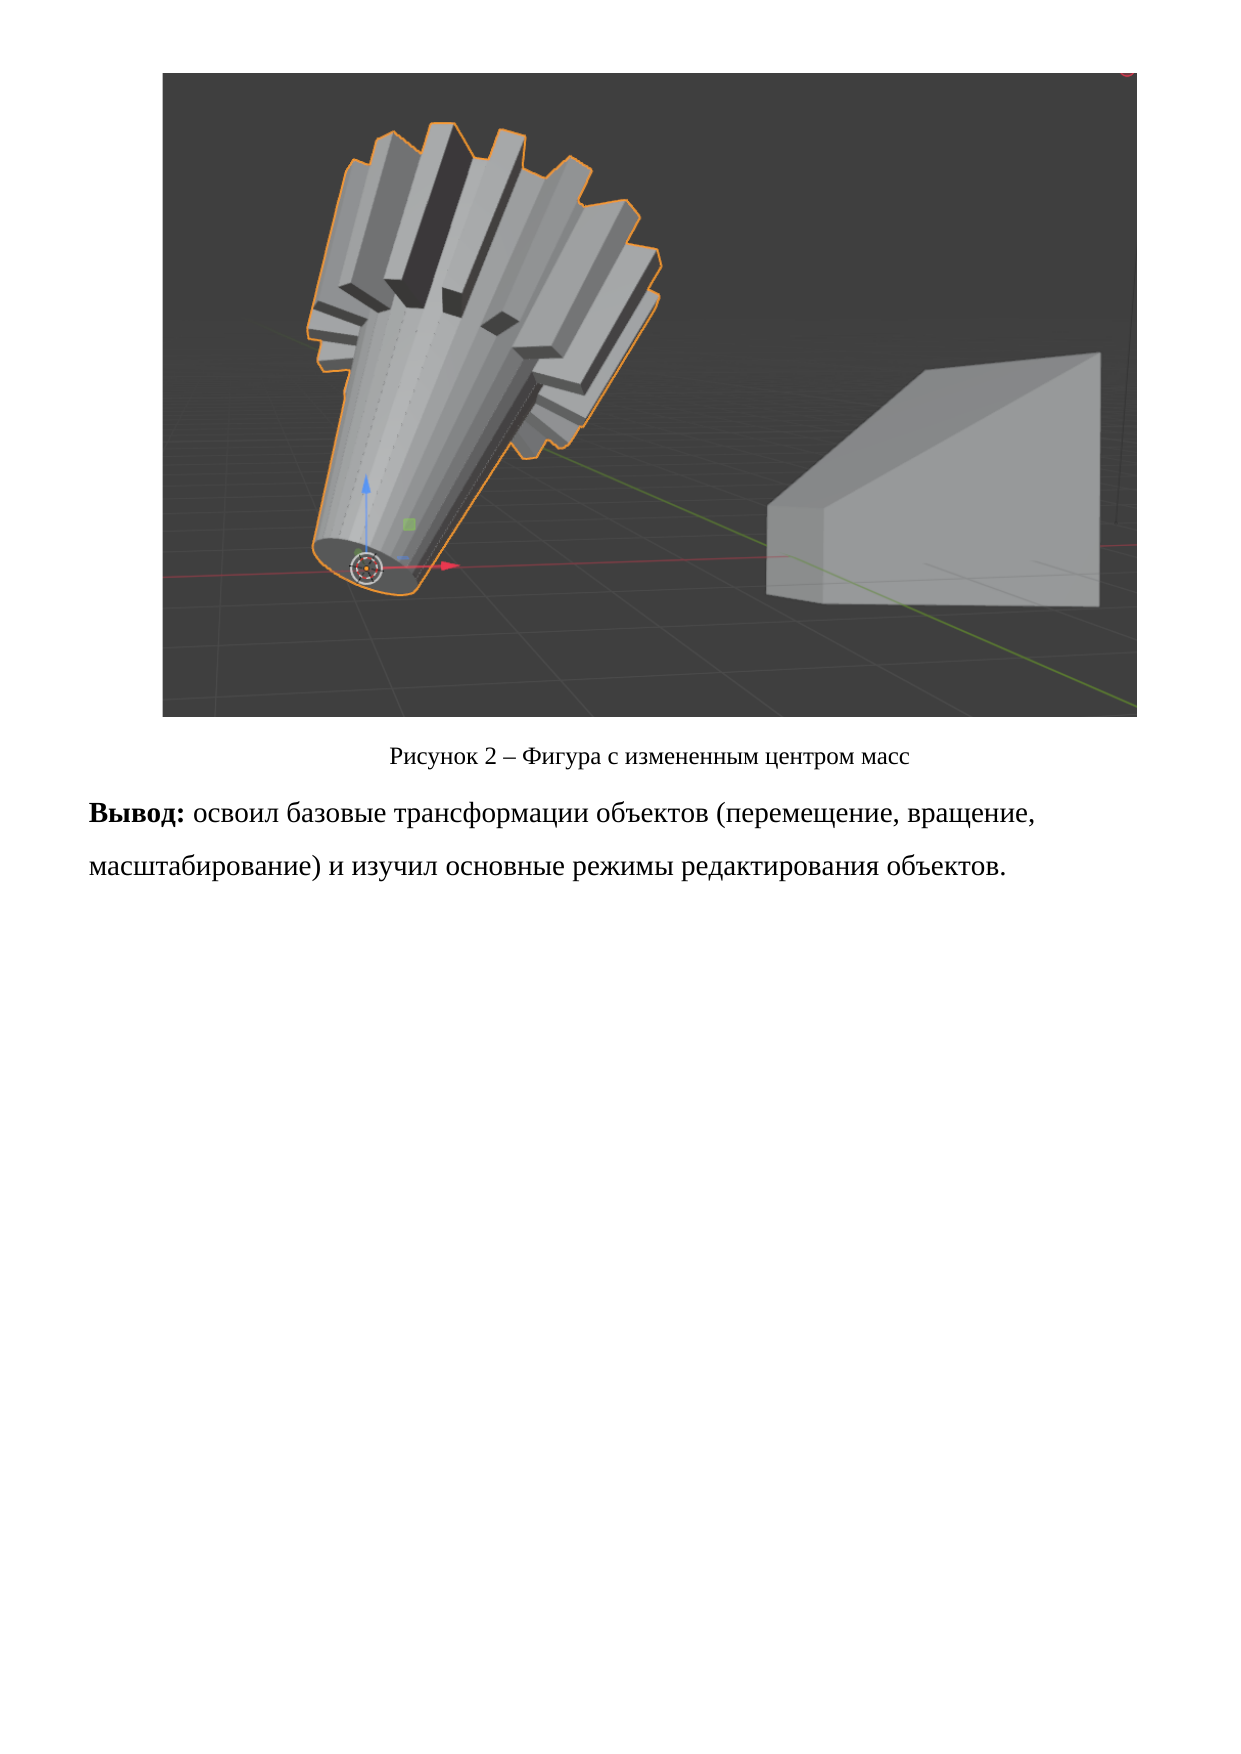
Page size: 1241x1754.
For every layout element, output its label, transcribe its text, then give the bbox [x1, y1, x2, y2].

text масштабирование) и изучил основные режимы редактирования объектов. [88, 848, 1152, 881]
list Рисунок 2 – Фигура с измененным центром масс [118, 741, 1181, 770]
text Вывод: освоил базовые трансформации объектов (перемещение, вращение, [88, 795, 1152, 828]
picture [162, 73, 1137, 717]
